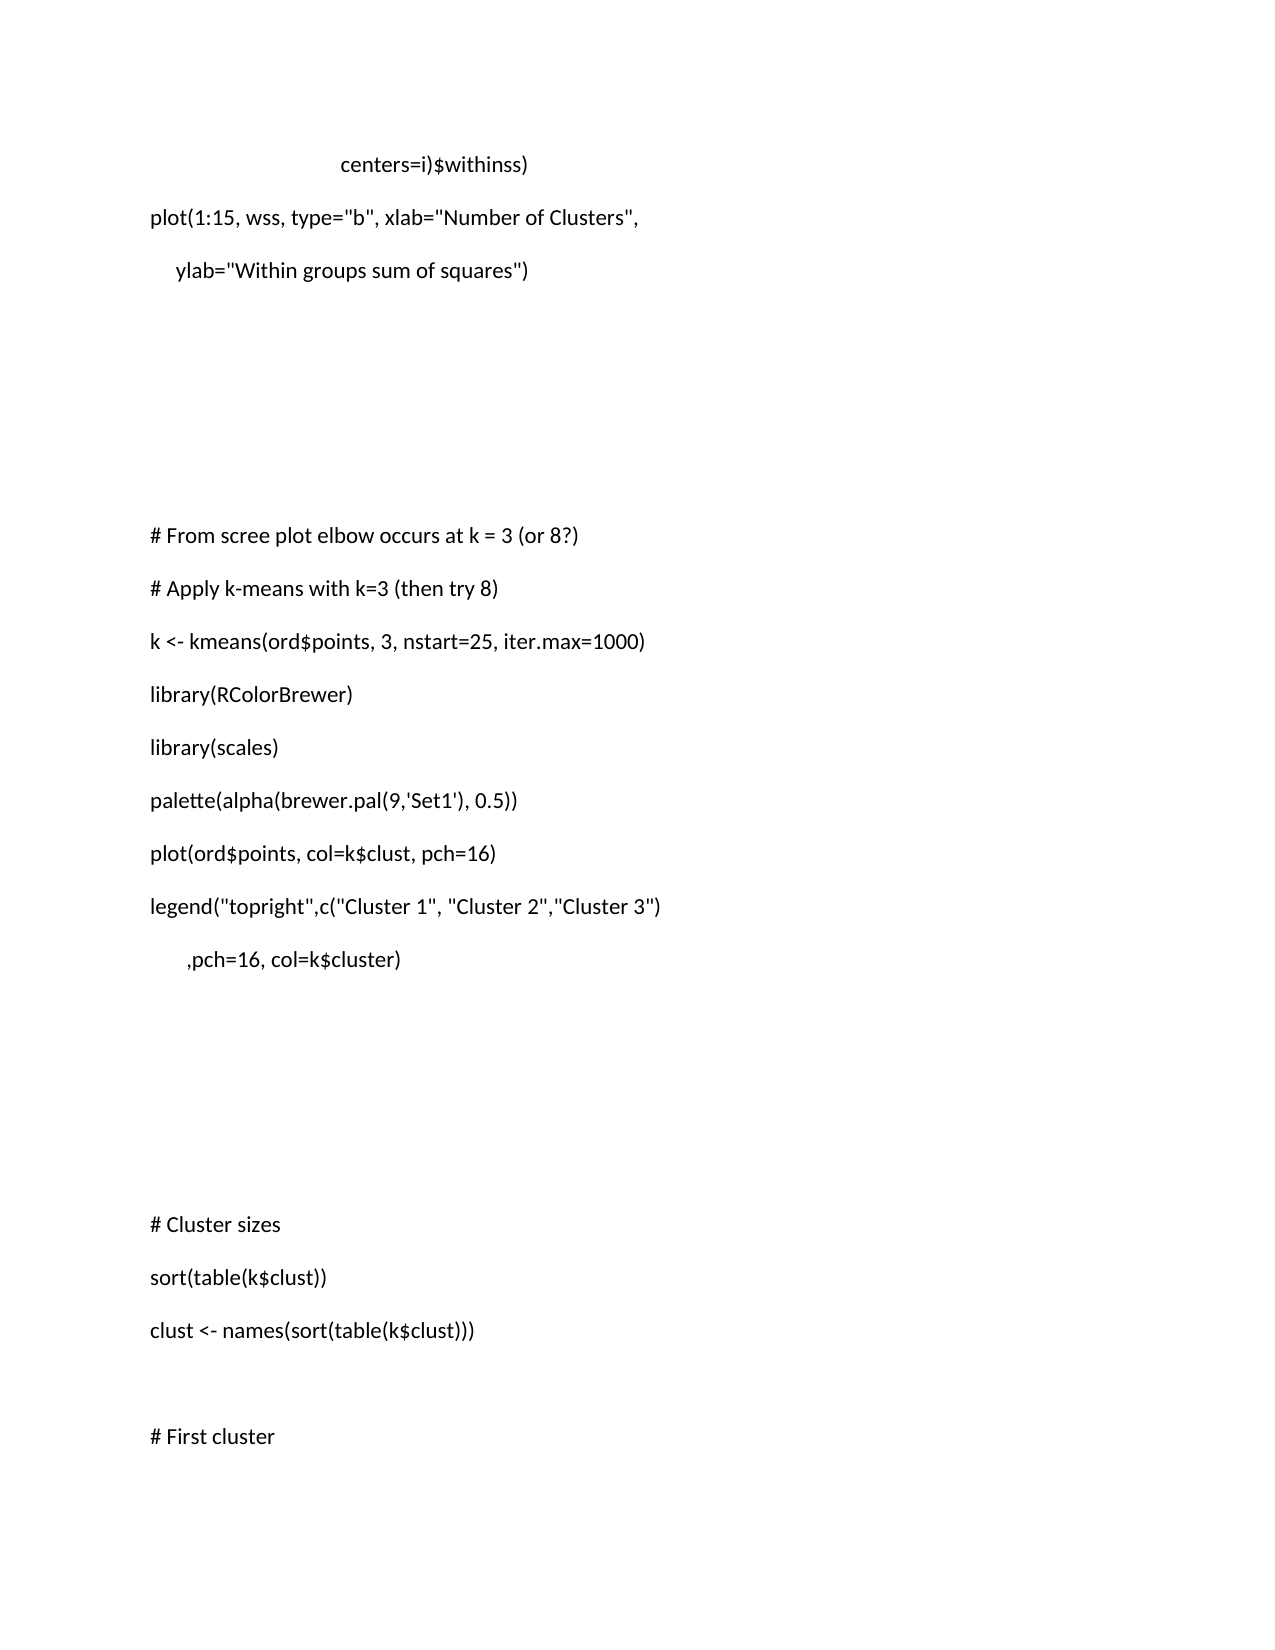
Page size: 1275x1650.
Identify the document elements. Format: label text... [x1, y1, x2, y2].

text sort(table(k$clust)) [150, 1263, 1125, 1291]
text plot(ord$points, col=k$clust, pch=16) [150, 839, 1125, 867]
text legend("topright",c("Cluster 1", "Cluster 2","Cluster 3") [150, 892, 1125, 920]
text ylab="Within groups sum of squares") [150, 256, 1125, 284]
text library(RColorBrewer) [150, 680, 1125, 708]
text k <- kmeans(ord$points, 3, nstart=25, iter.max=1000) [150, 627, 1125, 655]
text centers=i)$withinss) [150, 150, 1125, 178]
text # Apply k-means with k=3 (then try 8) [150, 574, 1125, 602]
text clust <- names(sort(table(k$clust))) [150, 1316, 1125, 1344]
text ,pch=16, col=k$cluster) [150, 945, 1125, 973]
text plot(1:15, wss, type="b", xlab="Number of Clusters", [150, 203, 1125, 231]
text # First cluster [150, 1422, 1125, 1451]
text palette(alpha(brewer.pal(9,'Set1'), 0.5)) [150, 786, 1125, 814]
text library(scales) [150, 733, 1125, 761]
text # Cluster sizes [150, 1210, 1125, 1238]
text # From scree plot elbow occurs at k = 3 (or 8?) [150, 521, 1125, 549]
